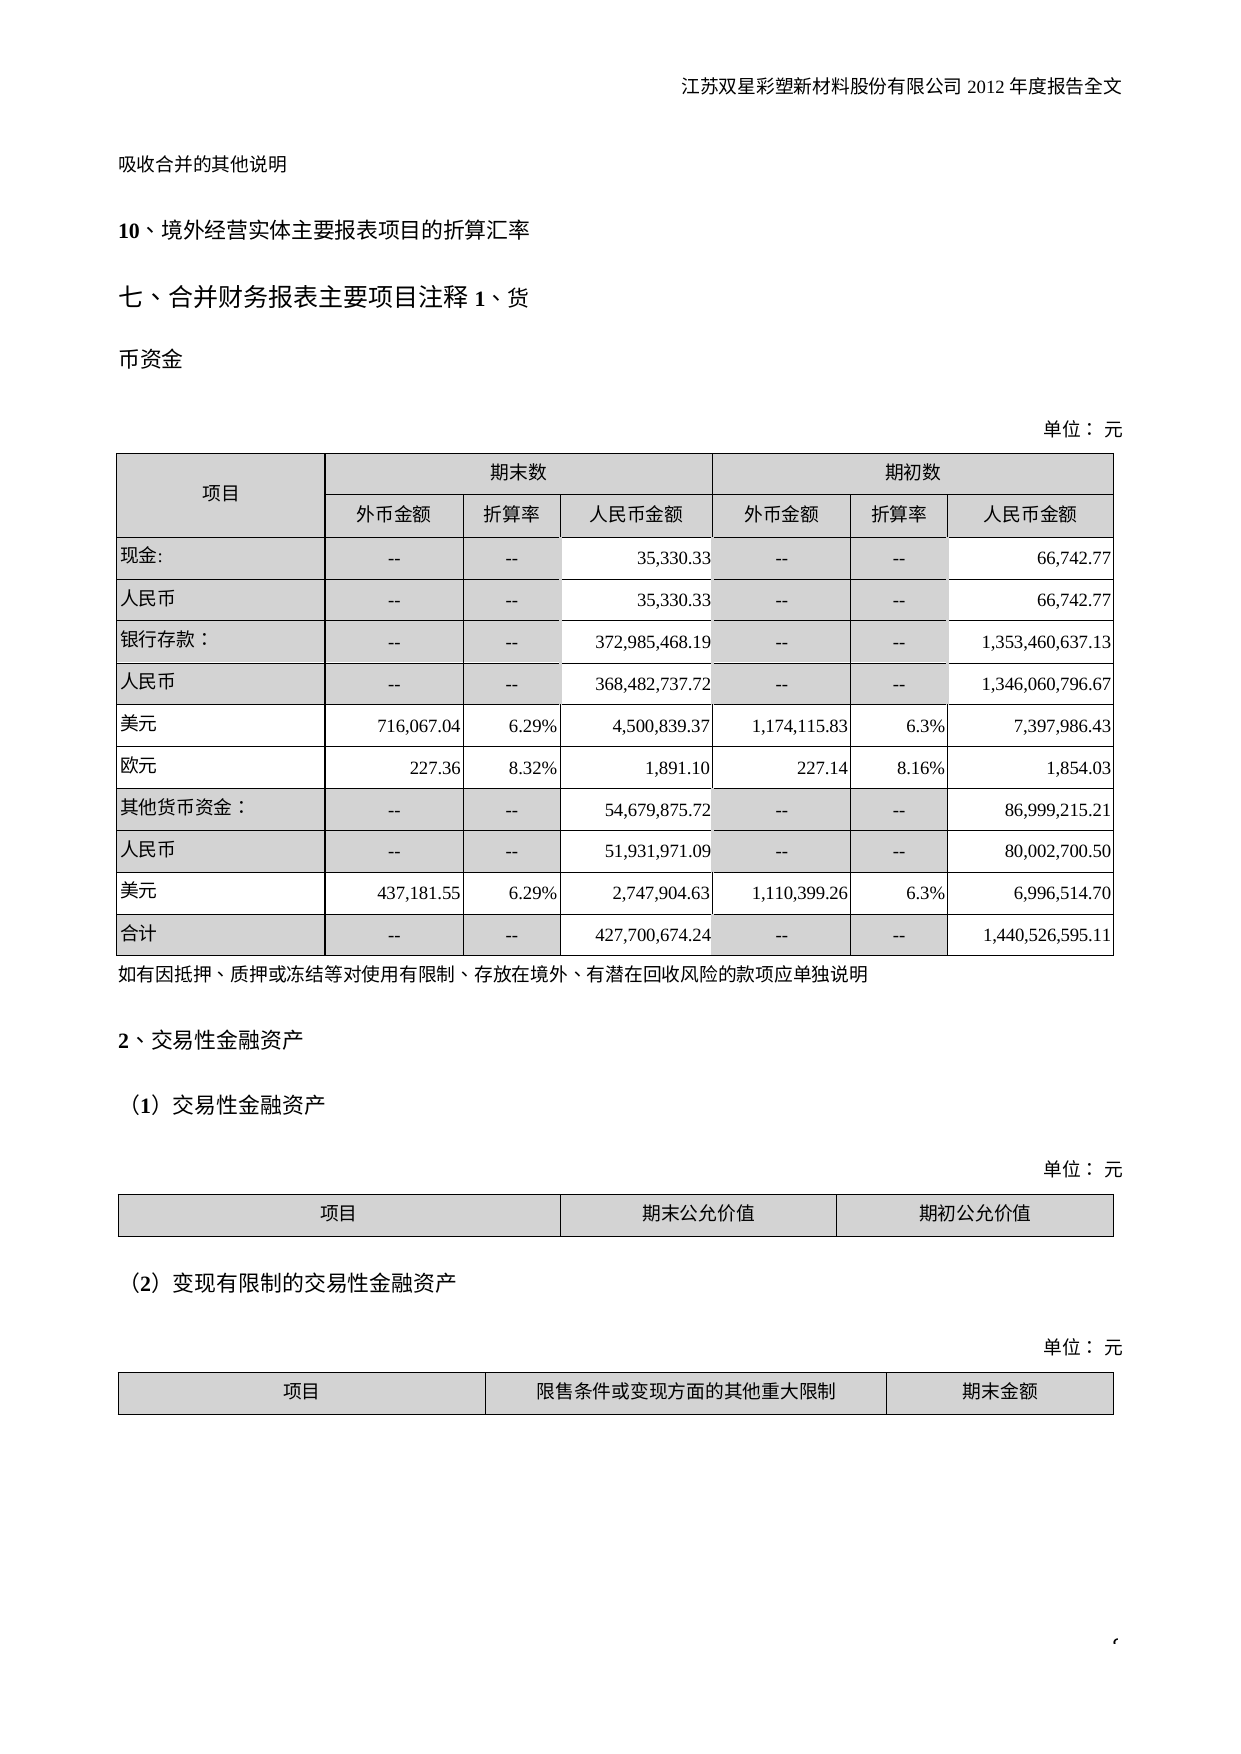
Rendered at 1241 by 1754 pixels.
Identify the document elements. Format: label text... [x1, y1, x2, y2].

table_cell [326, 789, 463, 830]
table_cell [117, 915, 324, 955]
text 单位： 元 [102, 416, 1123, 441]
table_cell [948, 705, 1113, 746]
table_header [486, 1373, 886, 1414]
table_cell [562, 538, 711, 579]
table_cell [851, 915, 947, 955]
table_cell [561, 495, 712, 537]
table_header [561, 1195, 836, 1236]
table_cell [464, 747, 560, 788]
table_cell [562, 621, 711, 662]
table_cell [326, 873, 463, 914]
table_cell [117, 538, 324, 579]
text 单位： 元 [102, 1157, 1123, 1182]
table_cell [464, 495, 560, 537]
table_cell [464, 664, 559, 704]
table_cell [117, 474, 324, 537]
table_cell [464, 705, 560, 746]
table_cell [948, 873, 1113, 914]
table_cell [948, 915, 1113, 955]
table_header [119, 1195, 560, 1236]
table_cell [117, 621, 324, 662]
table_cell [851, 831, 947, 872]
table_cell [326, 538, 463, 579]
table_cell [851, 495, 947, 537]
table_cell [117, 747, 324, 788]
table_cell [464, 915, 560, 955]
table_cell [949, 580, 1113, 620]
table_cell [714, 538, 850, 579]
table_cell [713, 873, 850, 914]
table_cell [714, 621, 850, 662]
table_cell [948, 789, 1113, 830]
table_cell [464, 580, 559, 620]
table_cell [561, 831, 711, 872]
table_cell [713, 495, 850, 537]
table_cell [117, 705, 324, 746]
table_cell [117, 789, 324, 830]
text 单位： 元 [102, 1335, 1123, 1360]
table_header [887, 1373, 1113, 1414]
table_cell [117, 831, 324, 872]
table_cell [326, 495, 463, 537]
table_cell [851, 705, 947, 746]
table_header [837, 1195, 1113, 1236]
text 10、境外经营实体主要报表项目的折算汇率 七、合并财务报表主要项目注释 1、货币资金 [118, 215, 545, 374]
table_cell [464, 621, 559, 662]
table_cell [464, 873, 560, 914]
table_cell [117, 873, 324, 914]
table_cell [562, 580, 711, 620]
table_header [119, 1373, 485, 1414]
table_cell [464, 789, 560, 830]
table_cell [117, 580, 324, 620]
text 吸收合并的其他说明 [118, 151, 1123, 177]
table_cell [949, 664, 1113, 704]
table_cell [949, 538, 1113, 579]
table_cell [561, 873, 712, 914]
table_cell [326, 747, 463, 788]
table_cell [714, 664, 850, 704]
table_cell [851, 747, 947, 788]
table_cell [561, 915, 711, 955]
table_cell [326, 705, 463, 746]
text （1）交易性金融资产 [118, 1090, 1123, 1120]
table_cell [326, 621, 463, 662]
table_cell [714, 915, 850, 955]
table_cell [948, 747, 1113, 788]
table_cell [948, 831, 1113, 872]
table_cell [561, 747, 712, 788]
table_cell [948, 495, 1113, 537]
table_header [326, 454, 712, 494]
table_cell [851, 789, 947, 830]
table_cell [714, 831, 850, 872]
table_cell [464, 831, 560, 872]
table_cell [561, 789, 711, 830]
text （2）变现有限制的交易性金融资产 [118, 1268, 1123, 1298]
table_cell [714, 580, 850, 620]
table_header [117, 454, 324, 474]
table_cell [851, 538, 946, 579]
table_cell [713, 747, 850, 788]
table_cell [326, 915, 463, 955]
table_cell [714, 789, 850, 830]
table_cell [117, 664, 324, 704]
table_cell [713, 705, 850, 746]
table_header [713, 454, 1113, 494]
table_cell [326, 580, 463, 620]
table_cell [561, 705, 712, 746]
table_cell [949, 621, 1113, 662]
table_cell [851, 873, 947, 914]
text 如有因抵押、质押或冻结等对使用有限制、存放在境外、有潜在回收风险的款项应单独说明 [118, 962, 1123, 987]
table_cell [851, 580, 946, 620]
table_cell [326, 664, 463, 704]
text 2、交易性金融资产 [118, 1025, 1123, 1055]
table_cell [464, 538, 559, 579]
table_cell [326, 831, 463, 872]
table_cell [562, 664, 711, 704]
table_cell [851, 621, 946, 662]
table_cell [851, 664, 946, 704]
